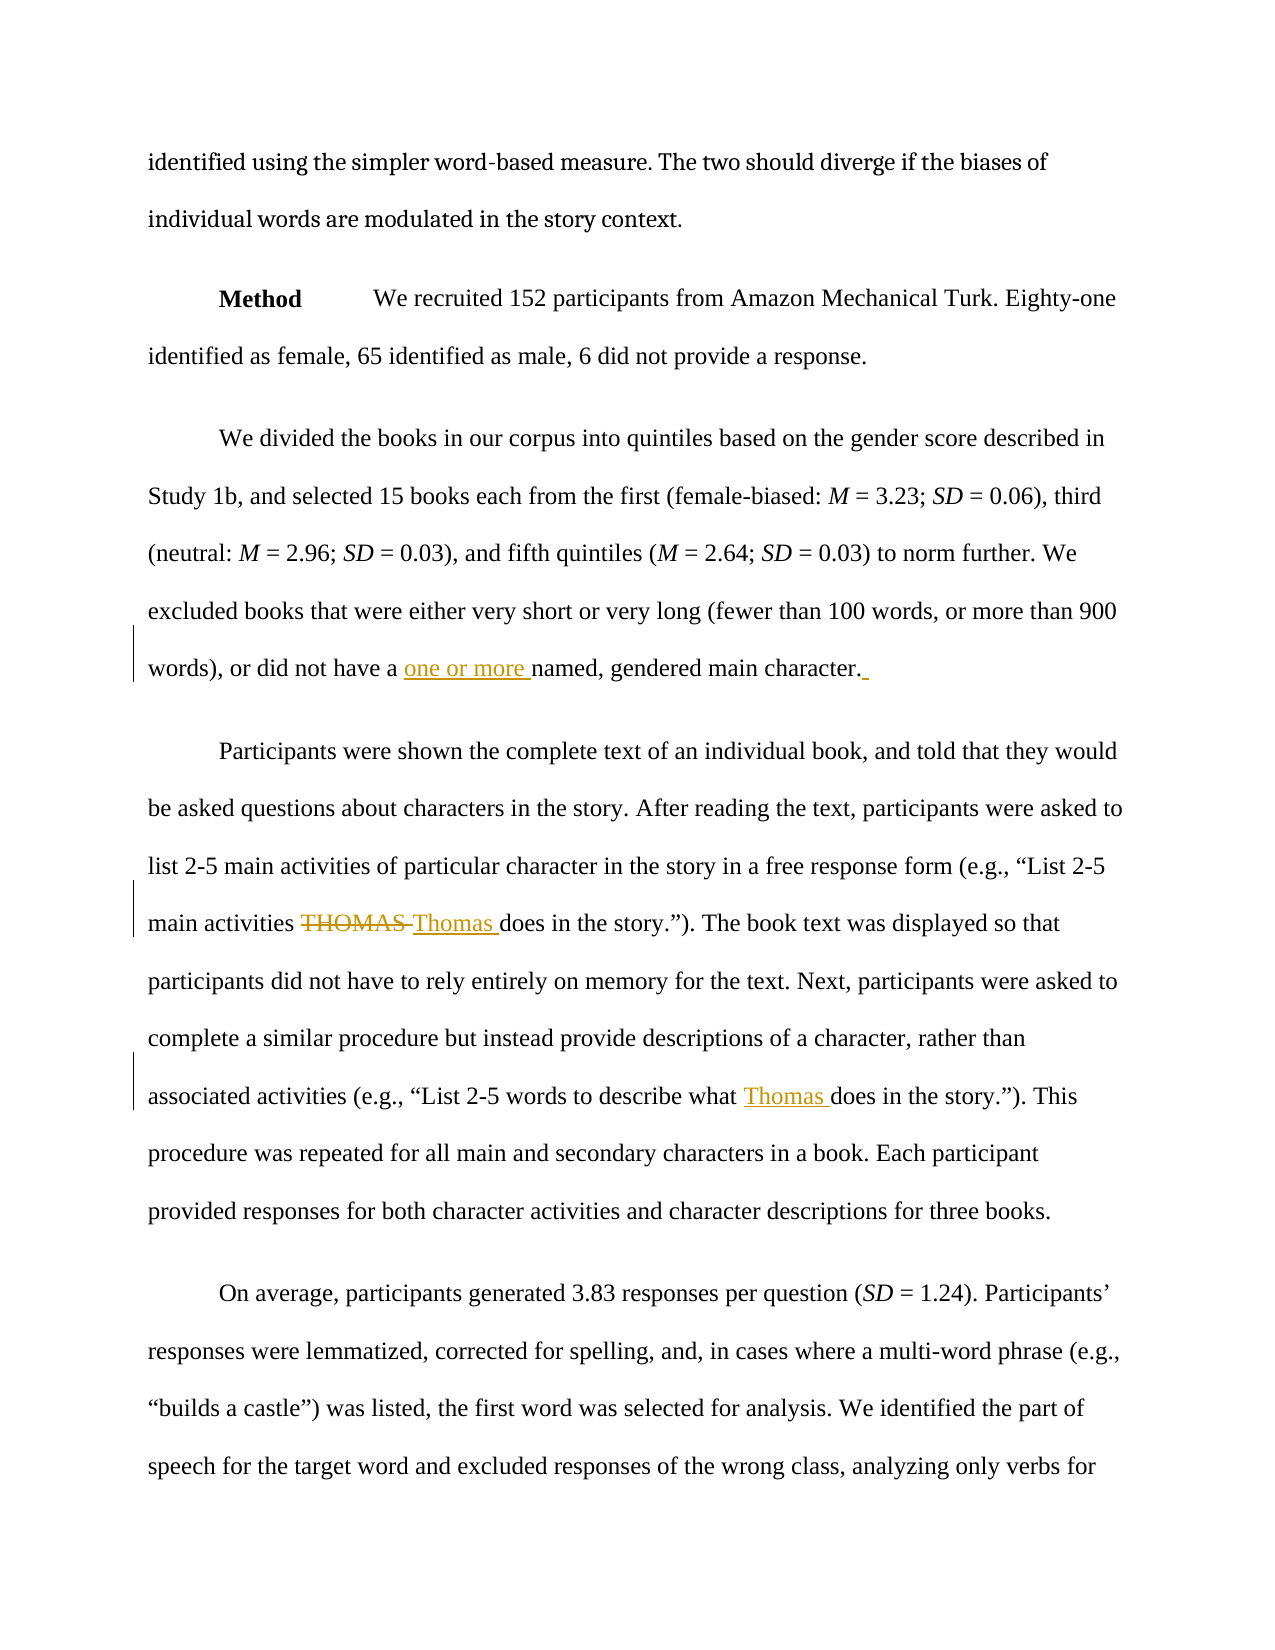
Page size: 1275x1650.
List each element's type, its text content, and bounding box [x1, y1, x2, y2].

subtitle Method [148, 284, 302, 312]
text We recruited 152 participants from Amazon Mechanical Turk. Eighty-one identified as female, 65 identified as male, 6 did not provide a response. [148, 283, 1127, 370]
text We divided the books in our corpus into quintiles based on the gender score described in Study 1b, and selected 15 books each from the first (female-biased: M = 3.23; SD = 0.06), third (neutral: M = 2.96; SD = 0.03), and fifth quintiles (M = 2.64; SD = 0.03) to norm further. We excluded books that were either very short or very long (fewer than 100 words, or more than 900 words), or did not have a named, gendered main character. [148, 423, 1127, 682]
text Participants were shown the complete text of an individual book, and told that they would be asked questions about characters in the story. After reading the text, participants were asked to list 2-5 main activities of particular character in the story in a free response form (e.g., “List 2-5 main activities does in the story.”). The book text was displayed so that participants did not have to rely entirely on memory for the text. Next, participants were asked to complete a similar procedure but instead provide descriptions of a character, rather than associated activities (e.g., “List 2-5 words to describe what does in the story.”). This procedure was repeated for all main and secondary characters in a book. Each participant provided responses for both character activities and character descriptions for three books. [148, 736, 1127, 1225]
